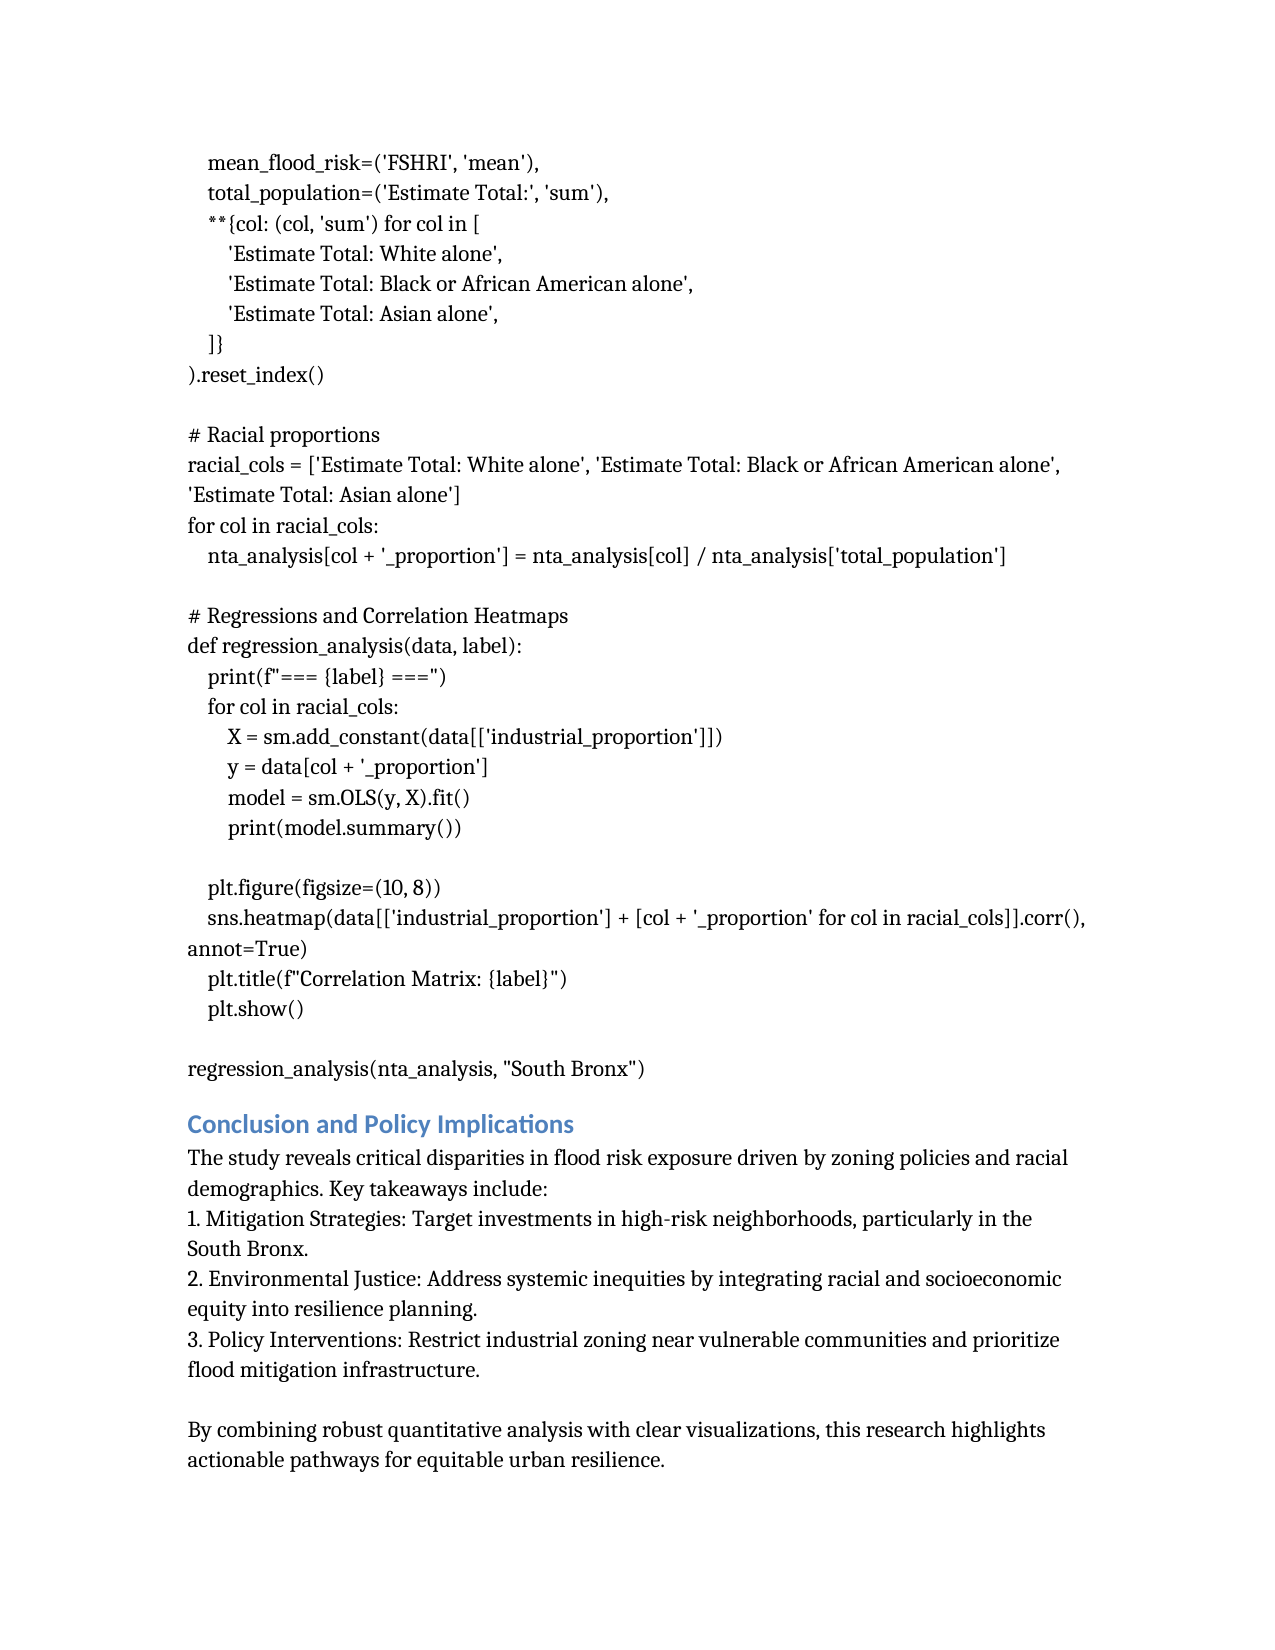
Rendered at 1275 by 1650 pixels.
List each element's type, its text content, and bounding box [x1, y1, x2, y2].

subtitle Conclusion and Policy Implications [187, 1107, 1087, 1140]
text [187, 150, 1087, 1083]
text The study reveals critical disparities in flood risk exposure driven by zoning policies and racial demographics. Key takeaways include: 1. Mitigation Strategies: Target investments in high-risk neighborhoods, particularly in the South Bronx. 2. Environmental Justice: Address systemic inequities by integrating racial and socioeconomic equity into resilience planning. 3. Policy Interventions: Restrict industrial zoning near vulnerable communities and prioritize flood mitigation infrastructure. By combining robust quantitative analysis with clear visualizations, this research highlights actionable pathways for equitable urban resilience. [187, 1145, 1087, 1474]
